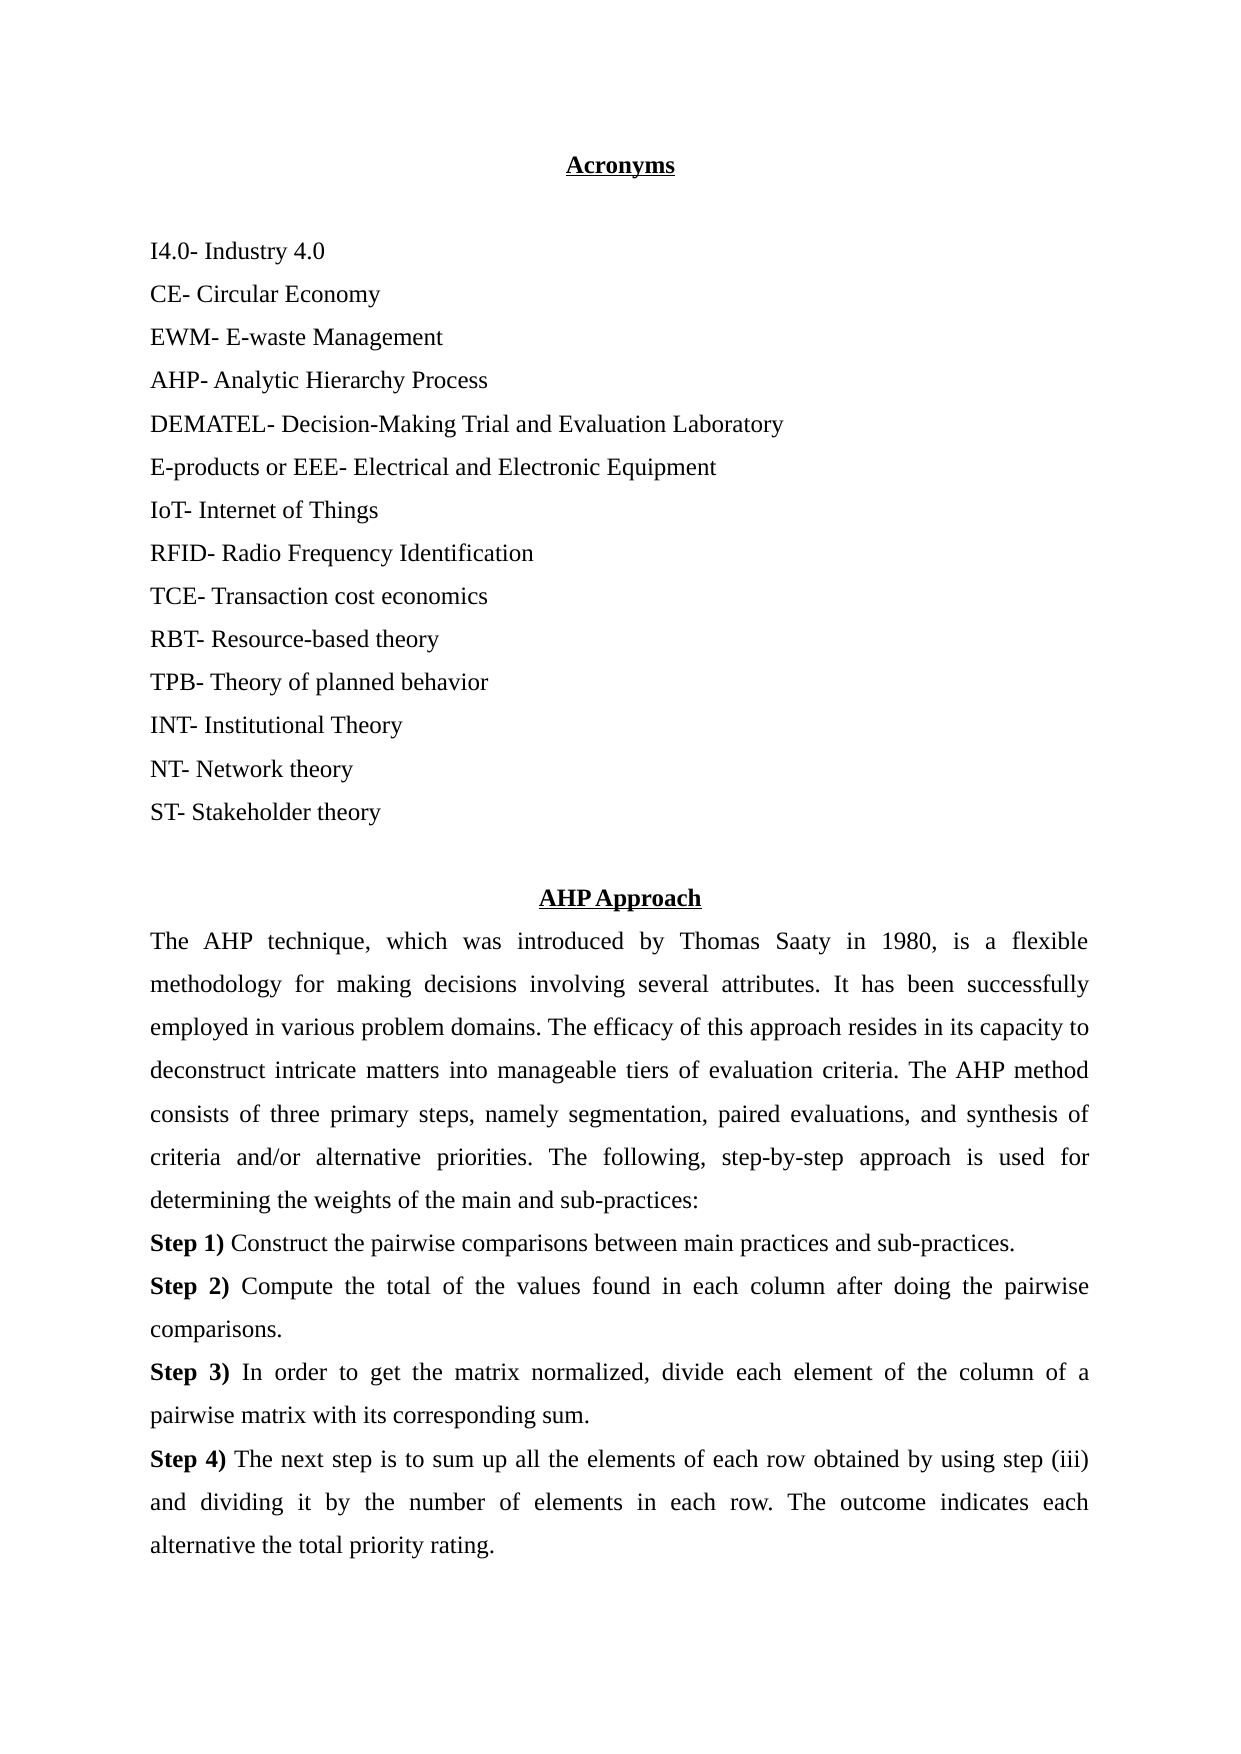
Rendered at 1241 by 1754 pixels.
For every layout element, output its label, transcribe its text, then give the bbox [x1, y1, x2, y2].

text I4.0- Industry 4.0 [150, 236, 1090, 265]
text NT- Network theory [150, 754, 1090, 782]
text AHP Approach [150, 883, 1090, 912]
text EWM- E-waste Management [150, 322, 1090, 351]
text Step 1) Construct the pairwise comparisons between main practices and sub-practices. [150, 1228, 1090, 1257]
text Acronyms [150, 150, 1090, 179]
text AHP- Analytic Hierarchy Process [150, 366, 1090, 394]
text RFID- Radio Frequency Identification [150, 538, 1090, 567]
text IoT- Internet of Things [150, 495, 1090, 524]
text TCE- Transaction cost economics [150, 581, 1090, 610]
text ST- Stakeholder theory [150, 797, 1090, 826]
text Step 2) Compute the total of the values found in each column after doing the pairwise comparisons. [150, 1271, 1090, 1343]
text DEMATEL- Decision-Making Trial and Evaluation Laboratory [150, 409, 1090, 437]
text The AHP technique, which was introduced by Thomas Saaty in 1980, is a flexible methodology for making decisions involving several attributes. It has been successfully employed in various problem domains. The efficacy of this approach resides in its capacity to deconstruct intricate matters into manageable tiers of evaluation criteria. The AHP method consists of three primary steps, namely segmentation, paired evaluations, and synthesis of criteria and/or alternative priorities. The following, step-by-step approach is used for determining the weights of the main and sub-practices: [150, 926, 1090, 1214]
text E-products or EEE- Electrical and Electronic Equipment [150, 452, 1090, 481]
text INT- Institutional Theory [150, 711, 1090, 739]
text Step 4) The next step is to sum up all the elements of each row obtained by using step (iii) and dividing it by the number of elements in each row. The outcome indicates each alternative the total priority rating. [150, 1444, 1090, 1559]
text TPB- Theory of planned behavior [150, 667, 1090, 696]
text CE- Circular Economy [150, 279, 1090, 308]
text RBT- Resource-based theory [150, 624, 1090, 653]
text Step 3) In order to get the matrix normalized, divide each element of the column of a pairwise matrix with its corresponding sum. [150, 1357, 1090, 1429]
